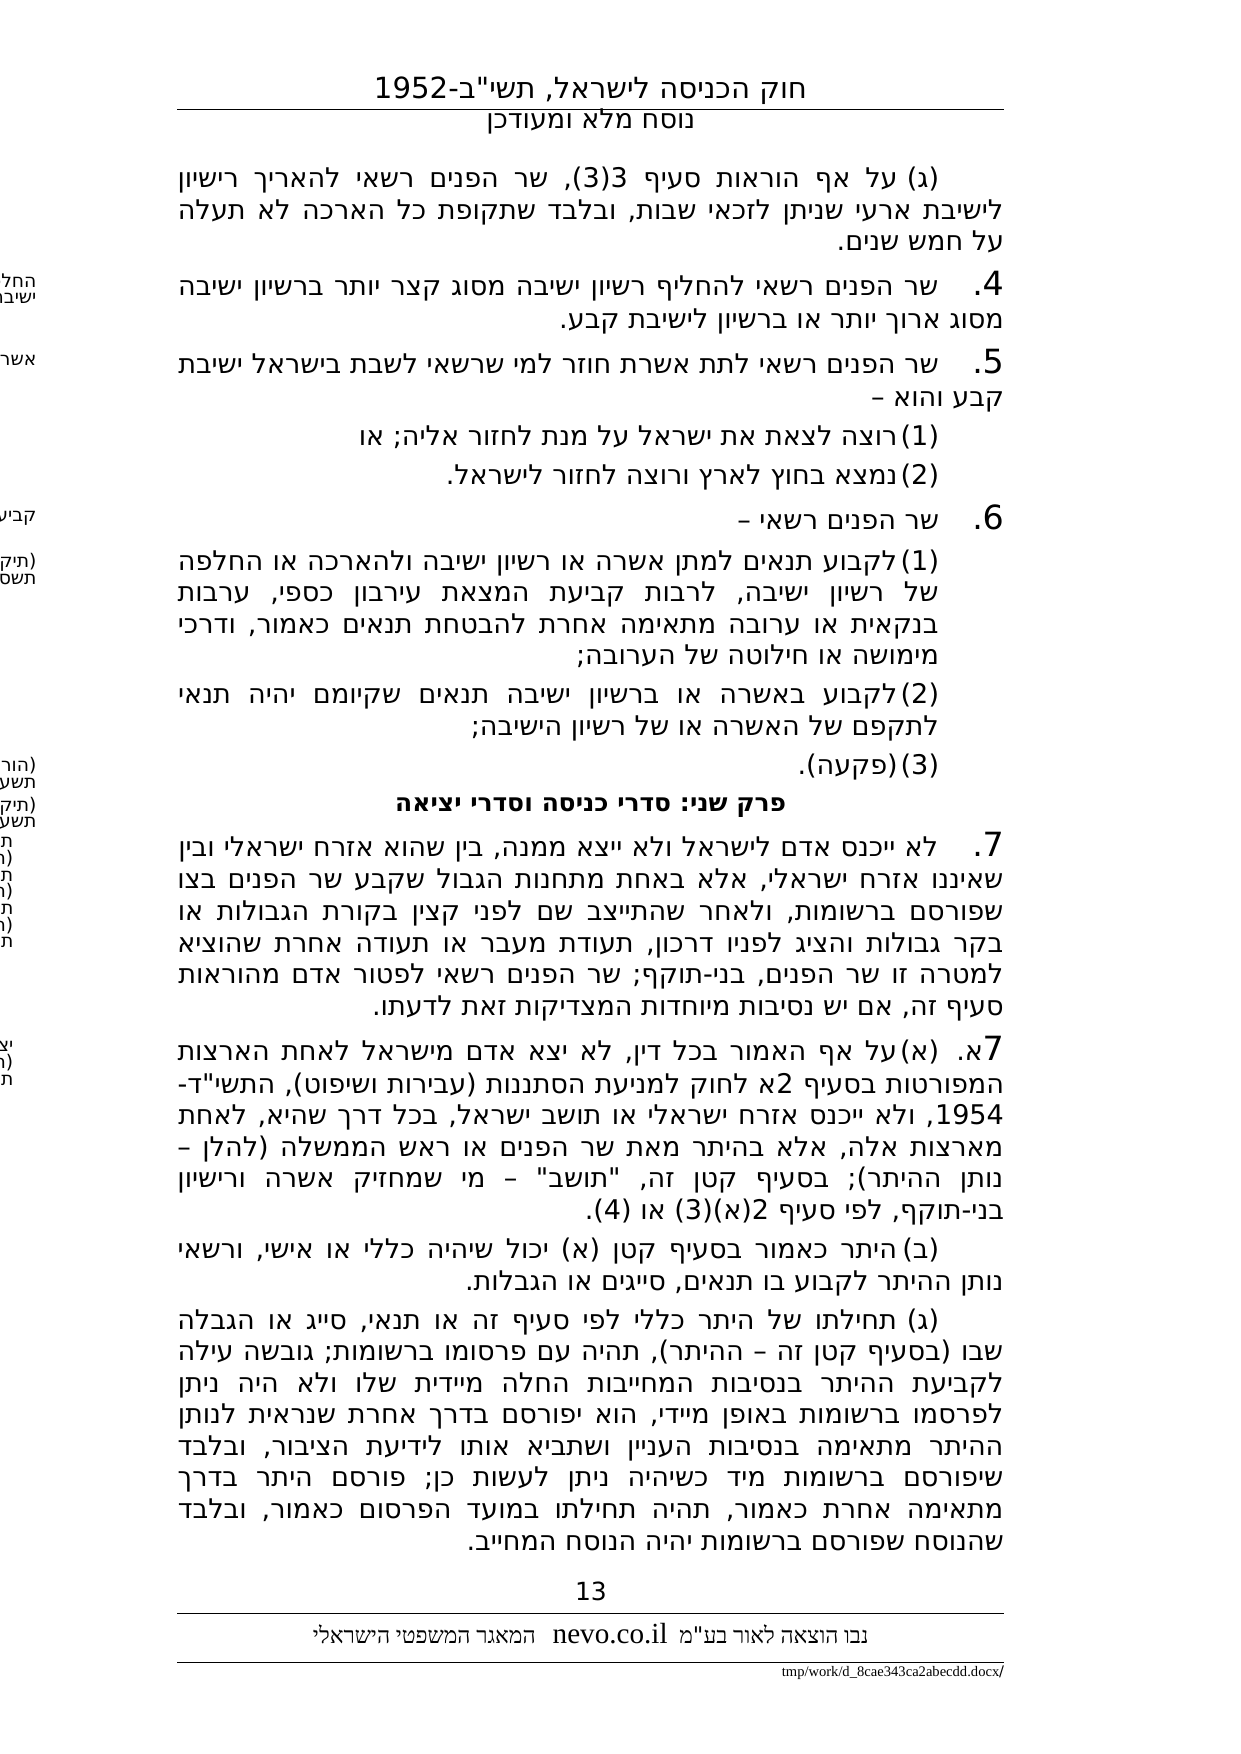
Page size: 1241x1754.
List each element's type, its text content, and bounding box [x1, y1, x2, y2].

text 7. לא ייכנס אדם לישראל ולא ייצא ממנה, בין שהוא אזרח ישראלי ובין שאיננו אזרח ישראלי, אלא באחת מתחנות הגבול שקבע שר הפנים בצו שפורסם ברשומות, ולאחר שהתייצב שם לפני קצין בקורת הגבולות או בקר גבולות והציג לפניו דרכון, תעודת מעבר או תעודה אחרת שהוציא למטרה זו שר הפנים, בני-תוקף; שר הפנים רשאי לפטור אדם מהוראות סעיף זה, אם יש נסיבות מיוחדות המצדיקות זאת לדעתו. [177, 825, 1004, 1022]
text (1) רוצה לצאת את ישראל על מנת לחזור אליה; או [177, 420, 939, 452]
text (2) נמצא בחוץ לארץ ורוצה לחזור לישראל. [177, 459, 939, 491]
text (ג) על אף הוראות סעיף 3(3), שר הפנים רשאי להאריך רישיון לישיבת ארעי שניתן לזכאי שבות, ובלבד שתקופת כל הארכה לא תעלה על חמש שנים. [177, 162, 1004, 257]
text (2) לקבוע באשרה או ברשיון ישיבה תנאים שקיומם יהיה תנאי לתקפם של האשרה או של רשיון הישיבה; [177, 679, 939, 742]
text 5. שר הפנים רשאי לתת אשרת חוזר למי שרשאי לשבת בישראל ישיבת קבע והוא – [177, 342, 1004, 413]
text (ג) תחילתו של היתר כללי לפי סעיף זה או תנאי, סייג או הגבלה שבו (בסעיף קטן זה – ההיתר), תהיה עם פרסומו ברשומות; גובשה עילה לקביעת ההיתר בנסיבות המחייבות החלה מיידית שלו ולא היה ניתן לפרסמו ברשומות באופן מיידי, הוא יפורסם בדרך אחרת שנראית לנותן ההיתר מתאימה בנסיבות העניין ושתביא אותו לידיעת הציבור, ובלבד שיפורסם ברשומות מיד כשיהיה ניתן לעשות כן; פורסם היתר בדרך מתאימה אחרת כאמור, תהיה תחילתו במועד הפרסום כאמור, ובלבד שהנוסח שפורסם ברשומות יהיה הנוסח המחייב. [177, 1304, 1004, 1556]
text (ב) היתר כאמור בסעיף קטן (א) יכול שיהיה כללי או אישי, ורשאי נותן ההיתר לקבוע בו תנאים, סייגים או הגבלות. [177, 1233, 1004, 1296]
text (3) (פקעה). [177, 749, 939, 781]
text פרק שני: סדרי כניסה וסדרי יציאה [177, 788, 1004, 817]
text (1) לקבוע תנאים למתן אשרה או רשיון ישיבה ולהארכה או החלפה של רשיון ישיבה, לרבות קביעת המצאת עירבון כספי, ערבות בנקאית או ערובה מתאימה אחרת להבטחת תנאים כאמור, ודרכי מימושה או חילוטה של הערובה; [177, 545, 939, 671]
text 6. שר הפנים רשאי – [177, 498, 1004, 537]
text 4. שר הפנים רשאי להחליף רשיון ישיבה מסוג קצר יותר ברשיון ישיבה מסוג ארוך יותר או ברשיון לישיבת קבע. [177, 264, 1004, 335]
text 7א. (א) על אף האמור בכל דין, לא יצא אדם מישראל לאחת הארצות המפורטות בסעיף 2א לחוק למניעת הסתננות (עבירות ושיפוט), התשי"ד-1954, ולא ייכנס אזרח ישראלי או תושב ישראל, בכל דרך שהיא, לאחת מארצות אלה, אלא בהיתר מאת שר הפנים או ראש הממשלה (להלן – נותן ההיתר); בסעיף קטן זה, "תושב" – מי שמחזיק אשרה ורישיון בני-תוקף, לפי סעיף 2(א)(3) או (4). [177, 1029, 1004, 1226]
